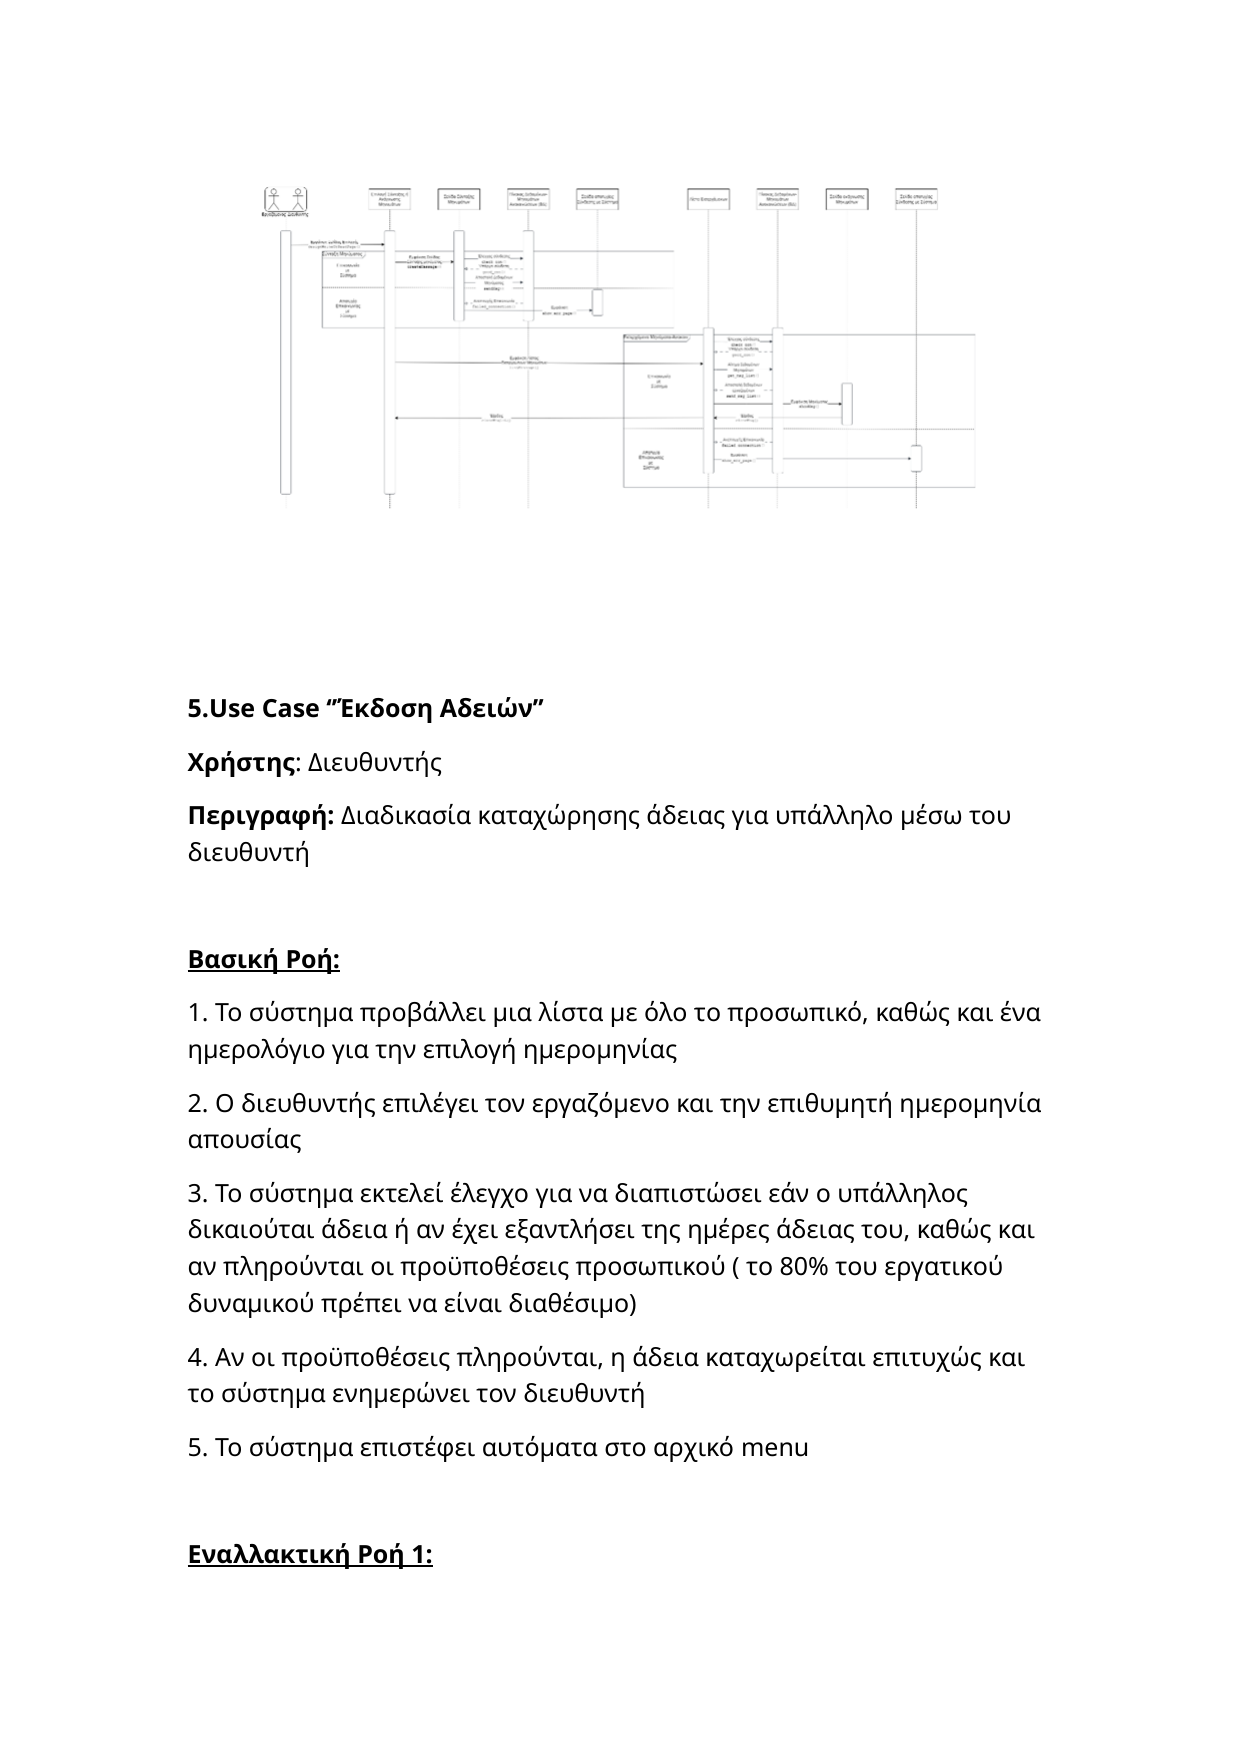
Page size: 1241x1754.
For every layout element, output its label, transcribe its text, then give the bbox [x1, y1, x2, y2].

text 2. Ο διευθυντής επιλέγει τον εργαζόμενο και την επιθυμητή ημερομηνία απουσίας [187, 1085, 1053, 1156]
text 5.Use Case ‘’Έκδοση Αδειών’’ [187, 691, 1053, 725]
picture [187, 150, 1053, 565]
text 4. Αν οι προϋποθέσεις πληρούνται, η άδεια καταχωρείται επιτυχώς και το σύστημα ενημερώνει τον διευθυντή [187, 1339, 1053, 1410]
text Χρήστης: Διευθυντής [187, 744, 1053, 778]
text Βασική Ροή: [187, 942, 1053, 976]
text 5. Το σύστημα επιστέφει αυτόματα στο αρχικό menu [187, 1429, 1053, 1463]
text 1. To σύστημα προβάλλει μια λίστα με όλο το προσωπικό, καθώς και ένα ημερολόγιο για την επιλογή ημερομηνίας [187, 995, 1053, 1066]
text 3. Το σύστημα εκτελεί έλεγχο για να διαπιστώσει εάν ο υπάλληλος δικαιούται άδεια ή αν έχει εξαντλήσει της ημέρες άδειας του, καθώς και αν πληρούνται οι προϋποθέσεις προσωπικού ( το 80% του εργατικού δυναμικού πρέπει να είναι διαθέσιμο) [187, 1175, 1053, 1320]
text Περιγραφή: Διαδικασία καταχώρησης άδειας για υπάλληλο μέσω του διευθυντή [187, 798, 1053, 869]
text Εναλλακτική Ροή 1: [187, 1536, 1053, 1570]
